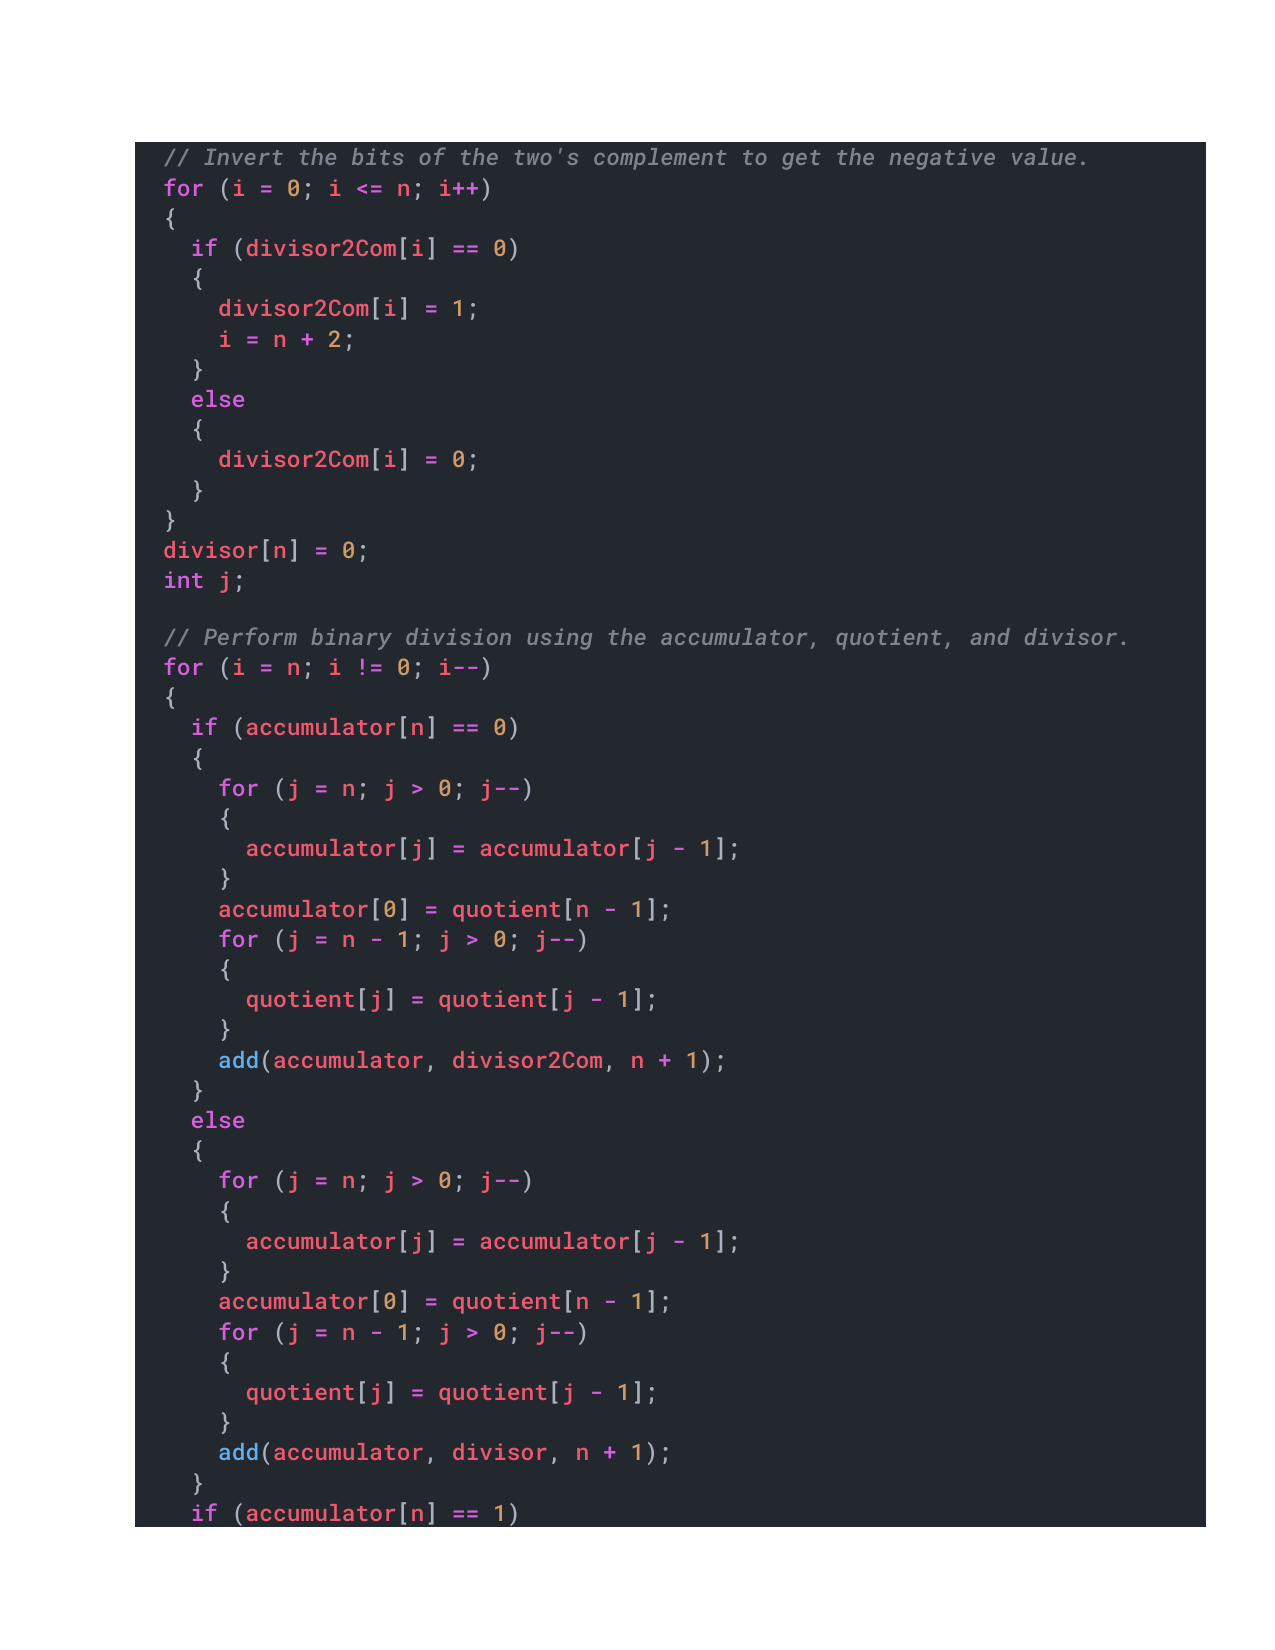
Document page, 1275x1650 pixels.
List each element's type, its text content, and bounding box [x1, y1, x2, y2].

text { [135, 742, 1206, 772]
text } [135, 1014, 1206, 1044]
text accumulator[0] = quotient[n - 1]; [135, 1286, 1206, 1316]
text { [135, 682, 1206, 712]
text { [135, 1195, 1206, 1225]
text } [135, 1407, 1206, 1437]
text quotient[j] = quotient[j - 1]; [135, 984, 1206, 1014]
text } [135, 474, 1206, 504]
text int j; [135, 564, 1206, 595]
text } [135, 1256, 1206, 1286]
text quotient[j] = quotient[j - 1]; [135, 1376, 1206, 1407]
text } [135, 353, 1206, 383]
text // Perform binary division using the accumulator, quotient, and divisor. [135, 621, 1206, 651]
text { [135, 262, 1206, 293]
text else [135, 1104, 1206, 1135]
text divisor2Com[i] = 1; [135, 293, 1206, 323]
text for (j = n; j > 0; j--) [135, 1165, 1206, 1195]
text { [135, 413, 1206, 444]
text accumulator[j] = accumulator[j - 1]; [135, 1225, 1206, 1256]
text { [135, 1346, 1206, 1376]
text for (i = n; i != 0; i--) [135, 651, 1206, 682]
text { [135, 1135, 1206, 1165]
text else [135, 383, 1206, 413]
text add(accumulator, divisor, n + 1); [135, 1437, 1206, 1467]
text for (i = 0; i <= n; i++) [135, 172, 1206, 202]
text { [135, 202, 1206, 232]
text } [135, 1467, 1206, 1497]
text accumulator[j] = accumulator[j - 1]; [135, 833, 1206, 863]
text } [135, 504, 1206, 534]
text // Invert the bits of the two's complement to get the negative value. [135, 142, 1206, 172]
text add(accumulator, divisor2Com, n + 1); [135, 1044, 1206, 1074]
text { [135, 802, 1206, 833]
text divisor2Com[i] = 0; [135, 444, 1206, 474]
text } [135, 863, 1206, 893]
text divisor[n] = 0; [135, 534, 1206, 564]
text for (j = n - 1; j > 0; j--) [135, 1316, 1206, 1346]
text if (divisor2Com[i] == 0) [135, 232, 1206, 262]
text accumulator[0] = quotient[n - 1]; [135, 893, 1206, 923]
text for (j = n - 1; j > 0; j--) [135, 923, 1206, 953]
text if (accumulator[n] == 0) [135, 712, 1206, 742]
text { [135, 953, 1206, 984]
text if (accumulator[n] == 1) [135, 1497, 1206, 1527]
text for (j = n; j > 0; j--) [135, 772, 1206, 802]
text i = n + 2; [135, 323, 1206, 353]
text } [135, 1074, 1206, 1104]
